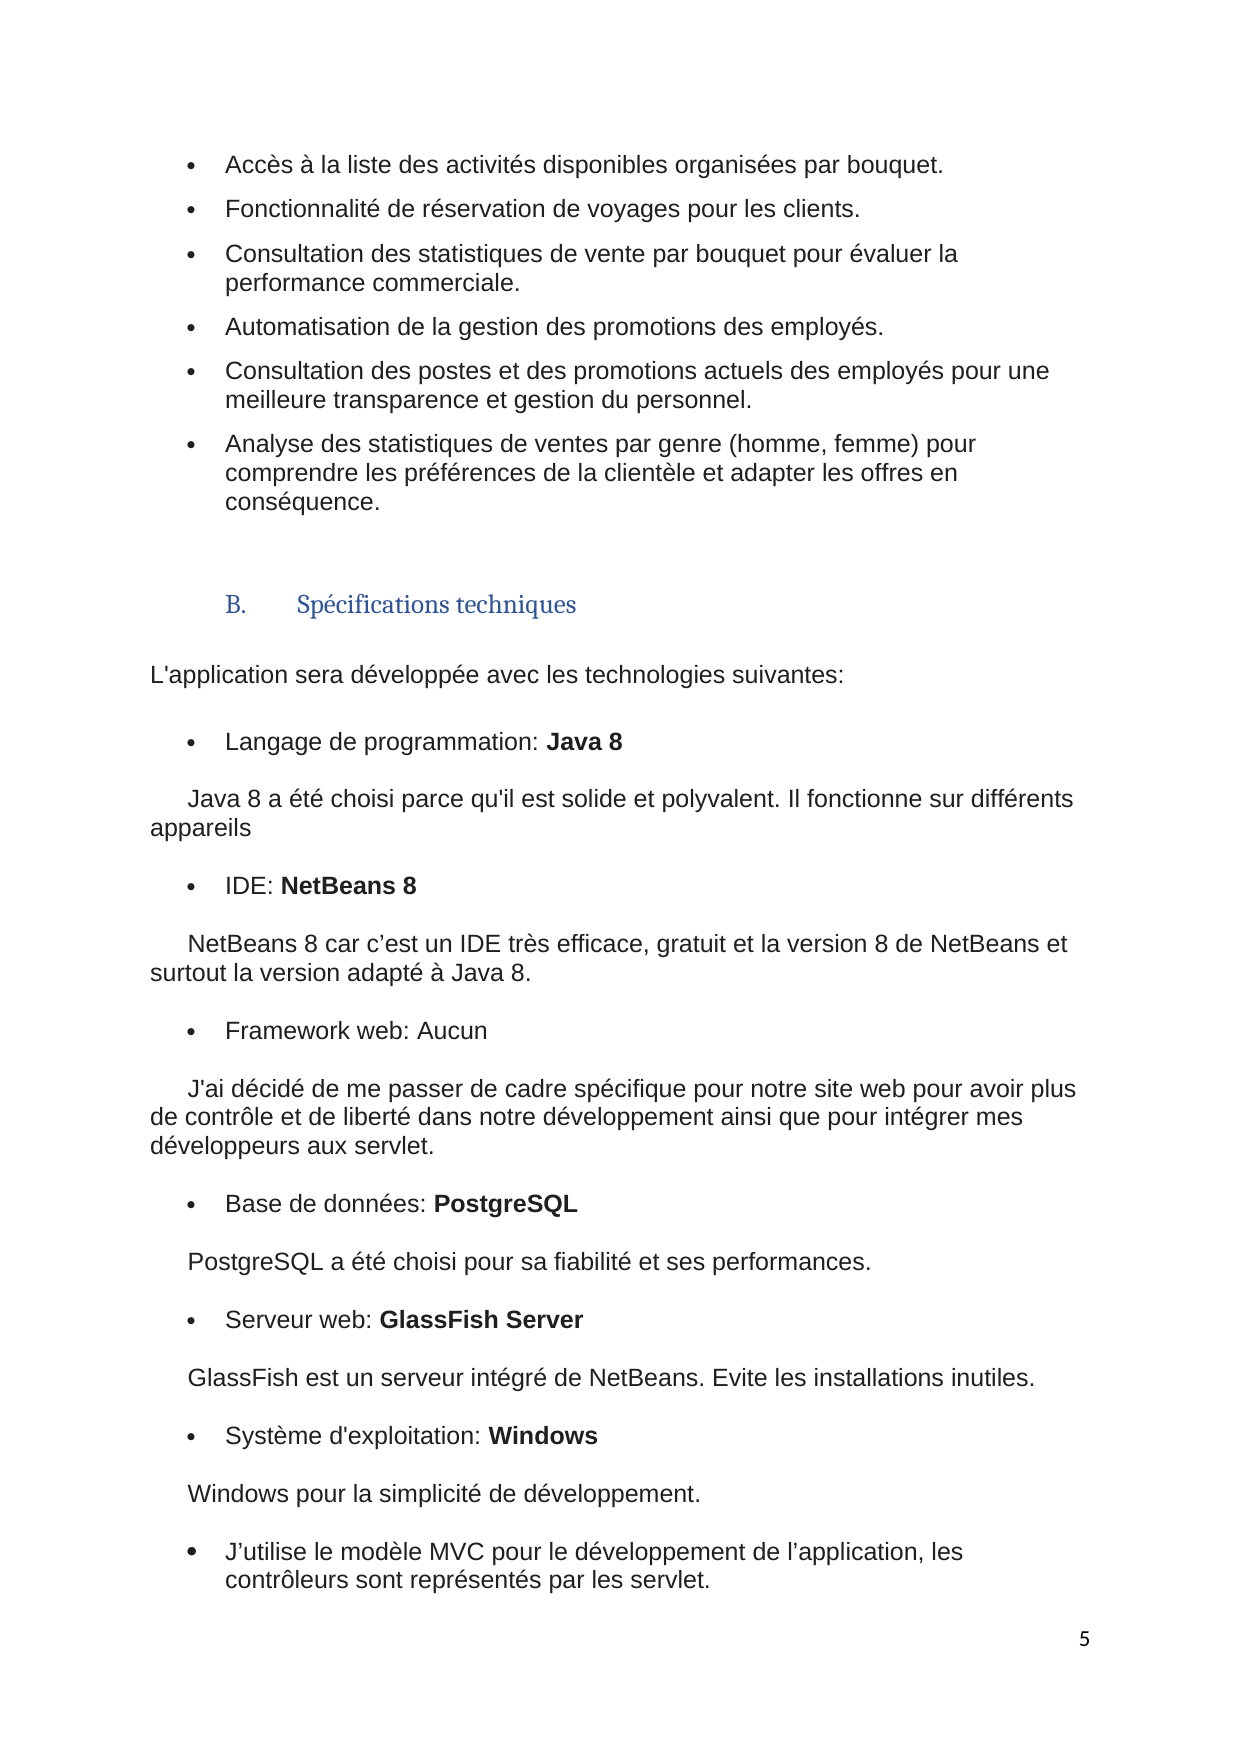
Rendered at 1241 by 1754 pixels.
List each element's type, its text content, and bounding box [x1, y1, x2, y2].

text Java 8 a été choisi parce qu'il est solide et polyvalent. Il fonctionne sur différents appareils [150, 784, 1090, 842]
text PostgreSQL a été choisi pour sa fiabilité et ses performances. [150, 1247, 1090, 1276]
subtitle Spécifications techniques [225, 589, 1090, 620]
text Windows pour la simplicité de développement. [150, 1478, 1090, 1507]
list Serveur web: GlassFish Server [187, 1305, 1090, 1333]
list Fonctionnalité de réservation de voyages pour les clients. [187, 194, 1090, 223]
list Accès à la liste des activités disponibles organisées par bouquet. [187, 150, 1090, 179]
list Base de données: PostgreSQL [187, 1189, 1090, 1218]
text L'application sera développée avec les technologies suivantes: [150, 660, 1090, 689]
list Consultation des postes et des promotions actuels des employés pour une meilleure transparence et gestion du personnel. [187, 356, 1090, 414]
list Langage de programmation: Java 8 [187, 726, 1090, 755]
list Automatisation de la gestion des promotions des employés. [187, 312, 1090, 341]
text J'ai décidé de me passer de cadre spécifique pour notre site web pour avoir plus de contrôle et de liberté dans notre développement ainsi que pour intégrer mes développeurs aux servlet. [150, 1073, 1090, 1160]
text GlassFish est un serveur intégré de NetBeans. Evite les installations inutiles. [187, 1363, 1090, 1391]
list IDE: NetBeans 8 [187, 871, 1090, 900]
list Consultation des statistiques de vente par bouquet pour évaluer la performance commerciale. [187, 239, 1090, 296]
list Système d'exploitation: Windows [187, 1421, 1090, 1449]
text NetBeans 8 car c’est un IDE très efficace, gratuit et la version 8 de NetBeans et surtout la version adapté à Java 8. [150, 929, 1090, 986]
list Analyse des statistiques de ventes par genre (homme, femme) pour comprendre les préférences de la clientèle et adapter les offres en conséquence. [187, 429, 1090, 516]
list J’utilise le modèle MVC pour le développement de l’application, les contrôleurs sont représentés par les servlet. [187, 1536, 1090, 1594]
list Framework web: Aucun [187, 1016, 1090, 1044]
